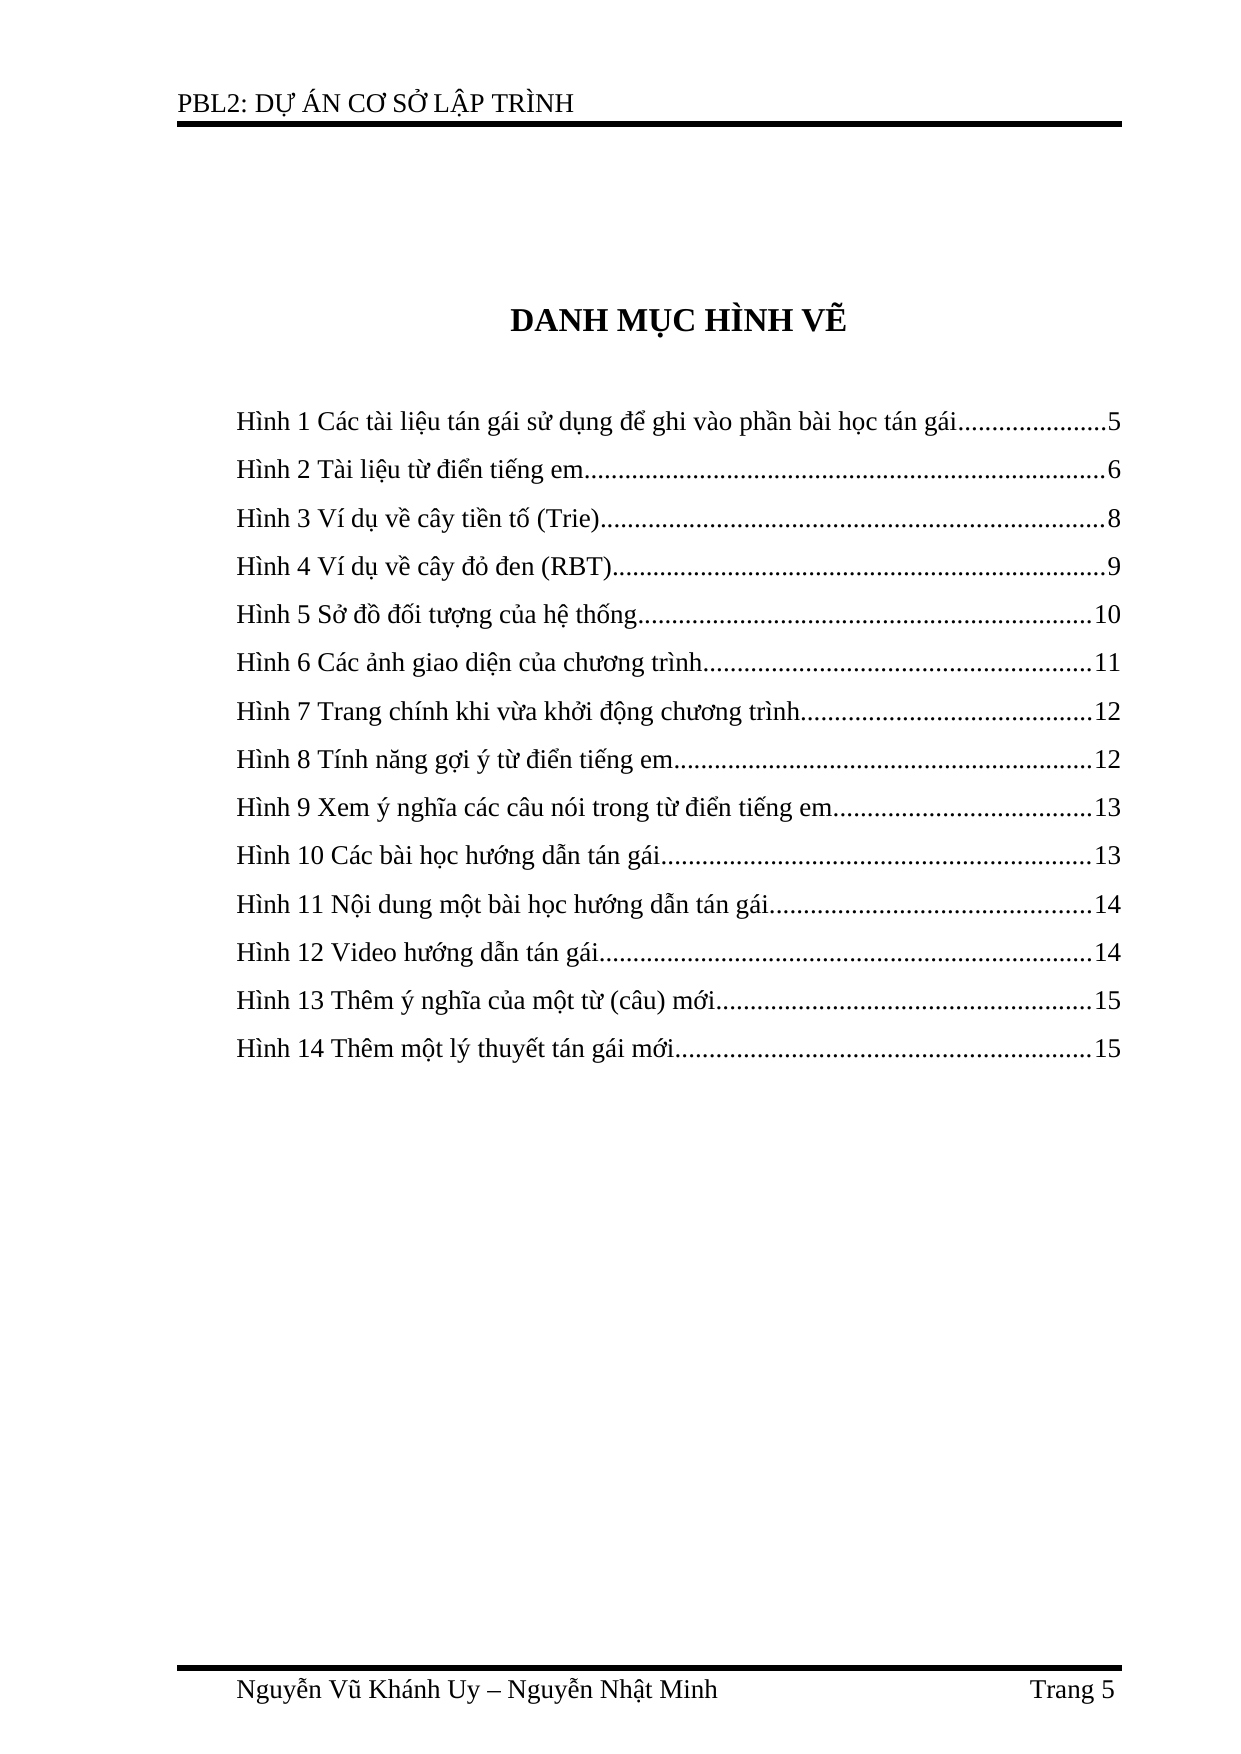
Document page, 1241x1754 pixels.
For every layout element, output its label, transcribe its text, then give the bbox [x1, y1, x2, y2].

text Hình 1 Các tài liệu tán gái sử dụng để ghi vào phần bài học tán gái 5 [177, 405, 1122, 437]
text Hình 13 Thêm ý nghĩa của một từ (câu) mới 15 [177, 984, 1122, 1015]
text Hình 6 Các ảnh giao diện của chương trình 11 [177, 647, 1122, 678]
text Hình 11 Nội dung một bài học hướng dẫn tán gái 14 [177, 888, 1122, 919]
title DANH MỤC HÌNH VẼ [177, 301, 1122, 339]
text Hình 7 Trang chính khi vừa khởi động chương trình 12 [177, 695, 1122, 726]
text Hình 3 Ví dụ về cây tiền tố (Trie) 8 [177, 502, 1122, 533]
text Hình 5 Sở đồ đối tượng của hệ thống 10 [177, 598, 1122, 629]
text Hình 12 Video hướng dẫn tán gái 14 [177, 936, 1122, 967]
text Hình 8 Tính năng gợi ý từ điển tiếng em 12 [177, 743, 1122, 774]
text Hình 14 Thêm một lý thuyết tán gái mới 15 [177, 1032, 1122, 1063]
text Hình 10 Các bài học hướng dẫn tán gái 13 [177, 839, 1122, 871]
text Hình 9 Xem ý nghĩa các câu nói trong từ điển tiếng em 13 [177, 791, 1122, 822]
text Hình 4 Ví dụ về cây đỏ đen (RBT) 9 [177, 550, 1122, 581]
text Hình 2 Tài liệu từ điển tiếng em 6 [177, 454, 1122, 485]
